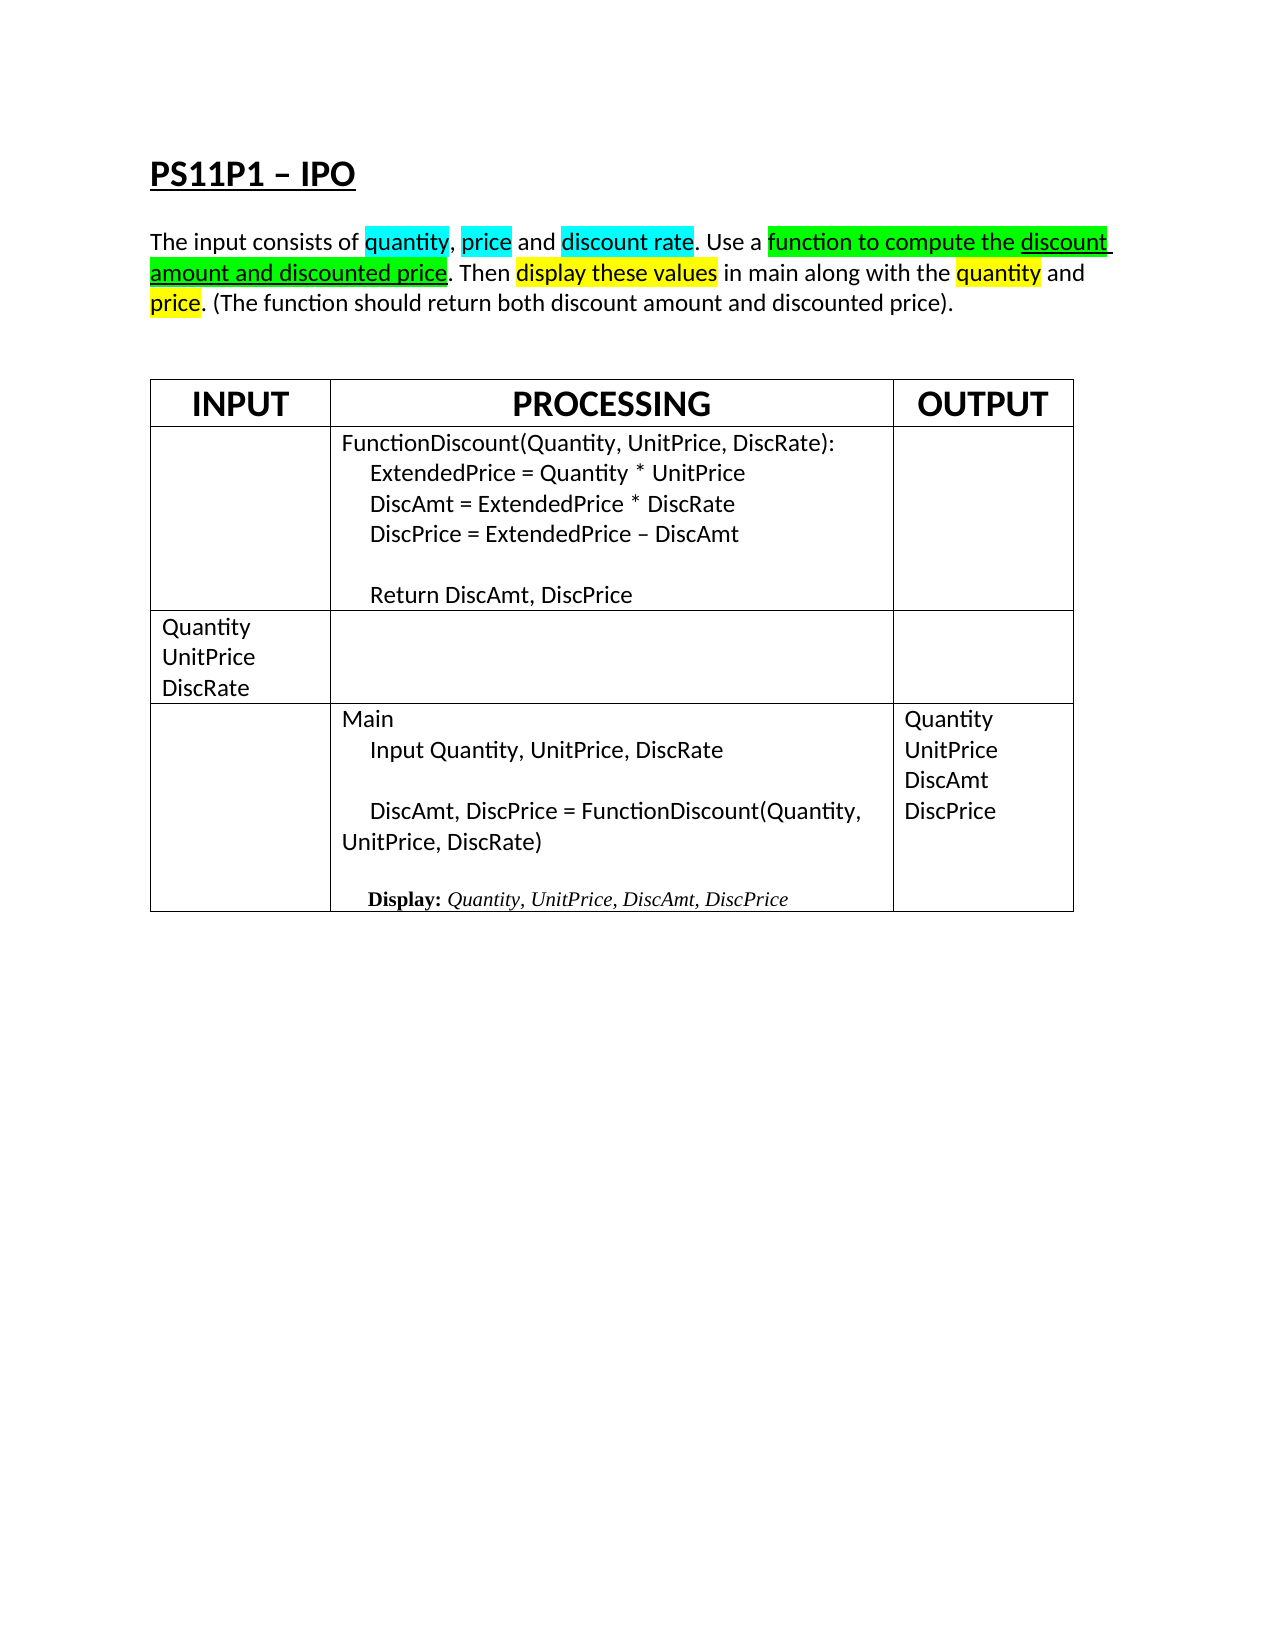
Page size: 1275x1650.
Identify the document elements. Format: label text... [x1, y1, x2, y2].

table_cell FunctionDiscount(Quantity, UnitPrice, DiscRate): ExtendedPrice = Quantity * UnitPrice DiscAmt = ExtendedPrice * DiscRate DiscPrice = ExtendedPrice – DiscAmt Return DiscAmt, DiscPrice [331, 427, 893, 610]
text PS11P1 – IPO [150, 150, 1125, 196]
table_cell [331, 611, 893, 703]
table_cell Main Input Quantity, UnitPrice, DiscRate DiscAmt, DiscPrice = FunctionDiscount(Quantity, UnitPrice, DiscRate) Display: Quantity, UnitPrice, DiscAmt, DiscPrice [331, 704, 893, 911]
table_header OUTPUT [894, 380, 1073, 426]
table_header PROCESSING [331, 380, 893, 426]
table_cell [894, 611, 1073, 703]
table_cell Quantity UnitPrice DiscAmt DiscPrice [894, 704, 1073, 911]
table_header INPUT [151, 380, 330, 426]
table_cell Quantity UnitPrice DiscRate [151, 611, 330, 703]
table_cell [894, 427, 1073, 610]
table_cell [151, 427, 330, 610]
table_cell [151, 704, 330, 911]
text The input consists of quantity, price and discount rate. Use a function to compute the discount amount and discounted price. Then display these values in main along with the quantity and price. (The function should return both discount amount and discounted price). [150, 226, 1125, 318]
